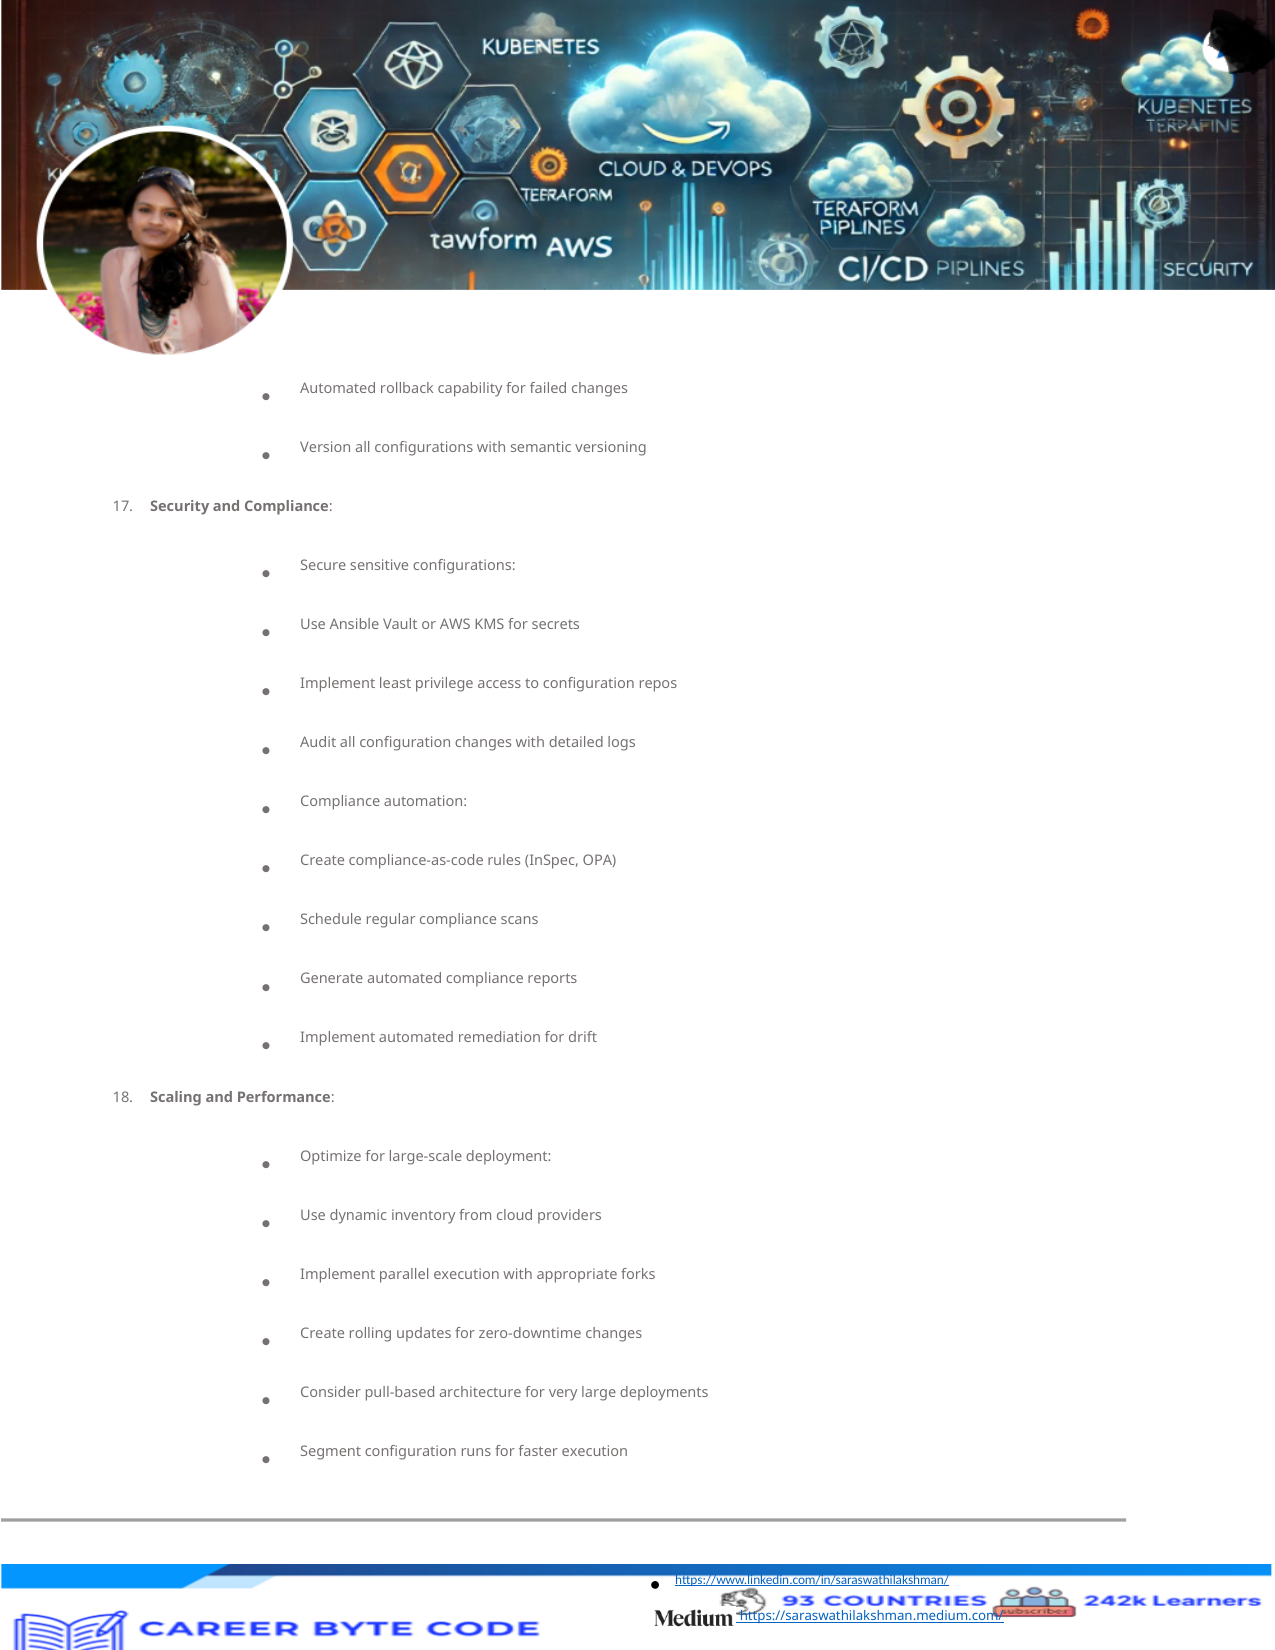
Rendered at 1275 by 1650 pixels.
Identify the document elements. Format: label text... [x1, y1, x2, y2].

list Segment configuration runs for faster execution [262, 1441, 1200, 1475]
list Implement least privilege access to configuration repos [262, 673, 1200, 707]
list Use dynamic inventory from cloud providers [262, 1204, 1200, 1238]
list Version all configurations with semantic versioning [262, 437, 1200, 471]
picture [1, 0, 1275, 378]
list Schedule regular compliance scans [262, 909, 1200, 943]
list Compliance automation: [262, 791, 1200, 825]
list Implement automated remediation for drift [262, 1027, 1200, 1061]
list Optimize for large-scale deployment: [262, 1145, 1200, 1179]
list Scaling and Performance: [112, 1086, 1200, 1120]
list Secure sensitive configurations: [262, 555, 1200, 589]
list Create compliance-as-code rules (InSpec, OPA) [262, 850, 1200, 884]
list Generate automated compliance reports [262, 968, 1200, 1002]
list Security and Compliance: [112, 496, 1200, 530]
list Consider pull-based architecture for very large deployments [262, 1382, 1200, 1416]
list Automated rollback capability for failed changes [262, 378, 1200, 412]
picture [1, 1564, 1272, 1650]
list Implement parallel execution with appropriate forks [262, 1263, 1200, 1297]
list Create rolling updates for zero-downtime changes [262, 1322, 1200, 1357]
list Audit all configuration changes with detailed logs [262, 732, 1200, 766]
list Use Ansible Vault or AWS KMS for secrets [262, 614, 1200, 648]
